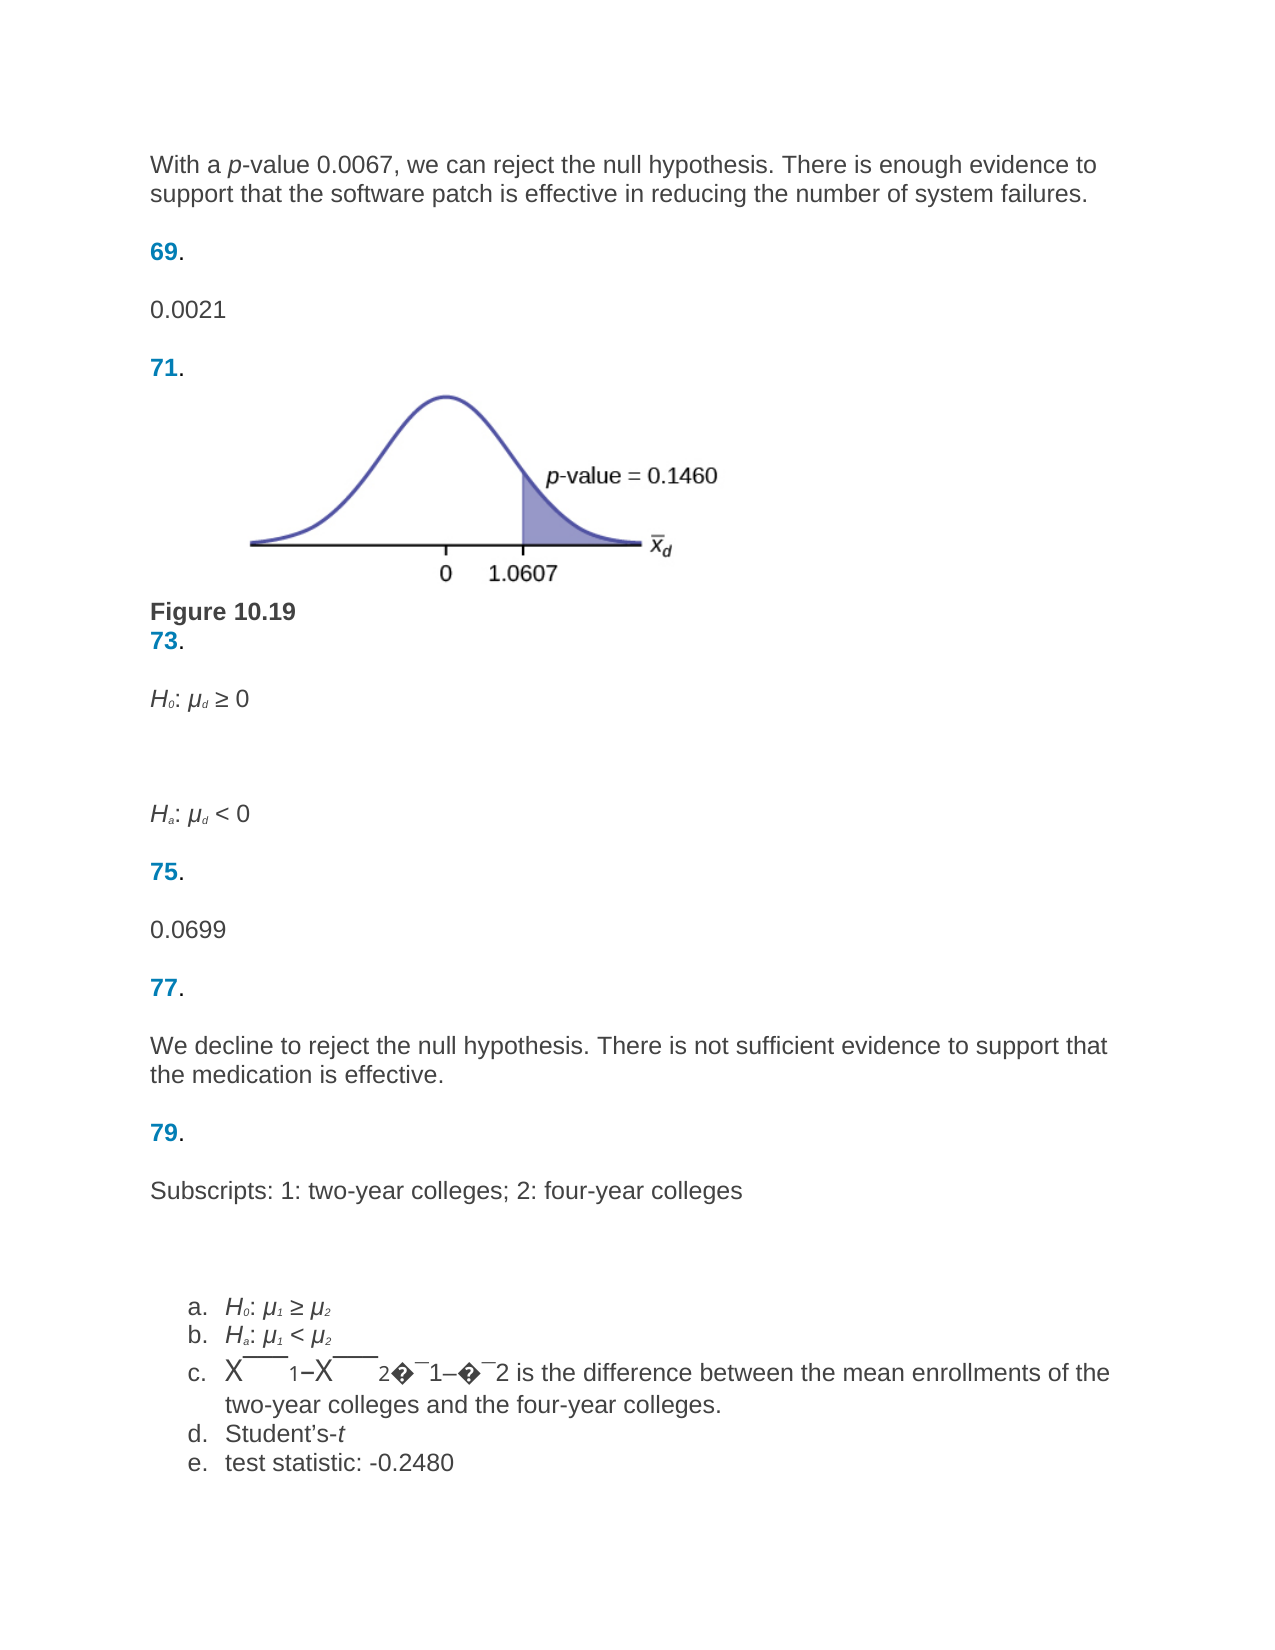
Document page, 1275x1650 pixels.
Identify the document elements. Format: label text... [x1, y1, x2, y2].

list X¯¯¯1–X¯¯¯2�¯1–�¯2 is the difference between the mean enrollments of the two-year colleges and the four-year colleges. [187, 1349, 1125, 1419]
picture [150, 381, 744, 597]
text 0.0699 [150, 915, 1125, 944]
text 0.0021 [150, 294, 1125, 323]
list H0: μ1 ≥ μ2 [187, 1291, 1125, 1320]
text 69. [150, 237, 1125, 265]
text We decline to reject the null hypothesis. There is not sufficient evidence to support that the medication is effective. [150, 1031, 1125, 1088]
text Figure 10.19 [150, 597, 1125, 626]
text H0: μd ≥ 0 [150, 683, 1125, 712]
text 73. [150, 626, 1125, 654]
text 75. [150, 857, 1125, 886]
text 77. [150, 973, 1125, 1002]
list Student’s-t [187, 1419, 1125, 1448]
text Subscripts: 1: two-year colleges; 2: four-year colleges [150, 1176, 1125, 1204]
text With a p-value 0.0067, we can reject the null hypothesis. There is enough evidence to support that the software patch is effective in reducing the number of system failures. [150, 150, 1125, 207]
text Ha: μd < 0 [150, 799, 1125, 828]
list Ha: μ1 < μ2 [187, 1320, 1125, 1349]
text 79. [150, 1118, 1125, 1146]
list test statistic: -0.2480 [187, 1448, 1125, 1476]
text 71. [150, 352, 1125, 381]
